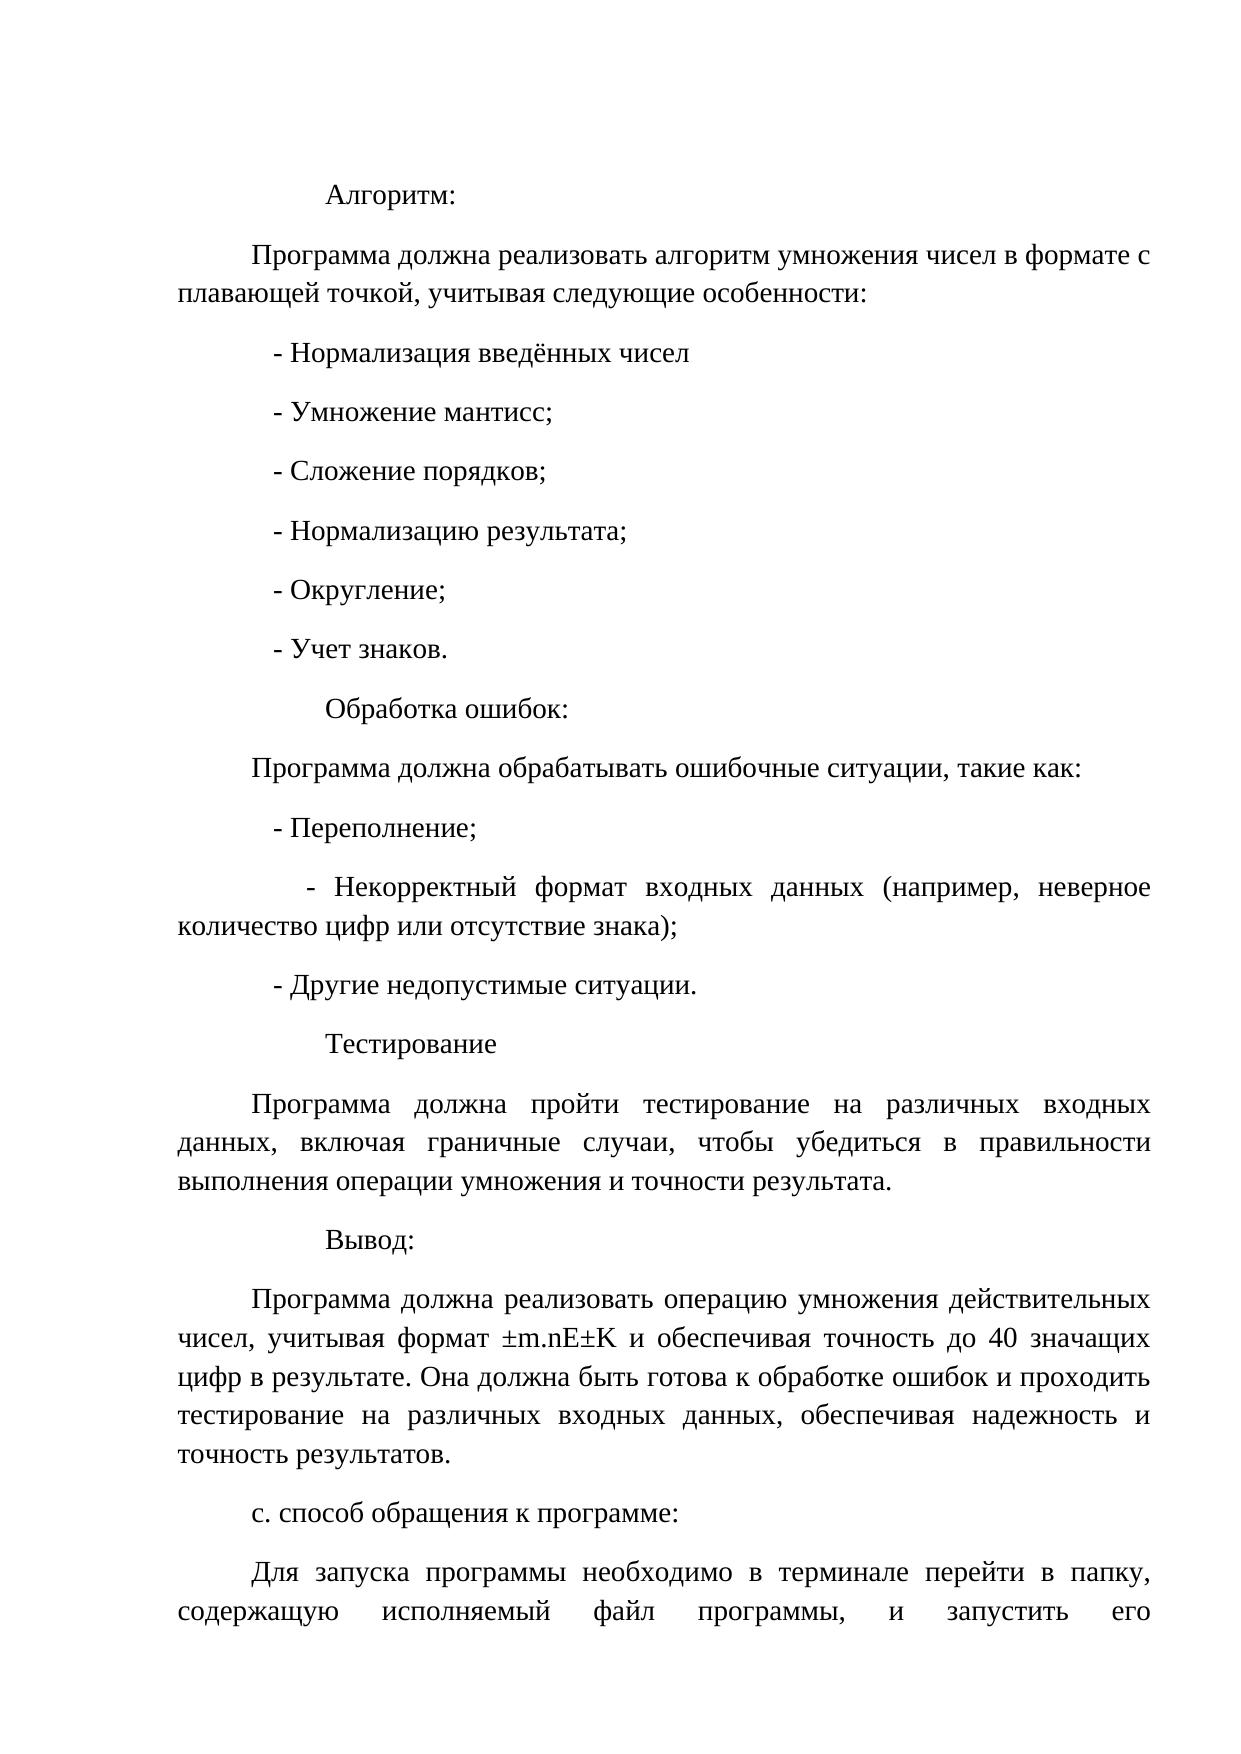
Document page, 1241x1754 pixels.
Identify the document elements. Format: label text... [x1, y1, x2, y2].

text - Округление; [177, 572, 1152, 606]
text c. способ обращения к программе: [177, 1495, 1152, 1529]
text Программа должна обрабатывать ошибочные ситуации, такие как: [177, 750, 1152, 784]
text Алгоритм: [251, 177, 1152, 211]
text - Некорректный формат входных данных (например, неверное количество цифр или отсутствие знака); [177, 869, 1152, 941]
text Обработка ошибок: [251, 691, 1152, 724]
text Программа должна пройти тестирование на различных входных данных, включая граничные случаи, чтобы убедиться в правильности выполнения операции умножения и точности результата. [177, 1086, 1152, 1196]
text - Другие недопустимые ситуации. [177, 967, 1152, 1001]
text - Сложение порядков; [177, 453, 1152, 487]
text Тестирование [251, 1026, 1152, 1060]
text - Умножение мантисс; [177, 394, 1152, 428]
text Вывод: [251, 1222, 1152, 1256]
text - Переполнение; [177, 810, 1152, 843]
text Программа должна реализовать алгоритм умножения чисел в формате с плавающей точкой, учитывая следующие особенности: [177, 237, 1152, 309]
text - Нормализация введённых чисел [251, 335, 1152, 368]
text - Учет знаков. [177, 632, 1152, 665]
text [177, 1554, 1152, 1627]
text Программа должна реализовать операцию умножения действительных чисел, учитывая формат ±m.nE±K и обеспечивая точность до 40 значащих цифр в результате. Она должна быть готова к обработке ошибок и проходить тестирование на различных входных данных, обеспечивая надежность и точность результатов. [177, 1282, 1152, 1469]
text - Нормализацию результата; [177, 513, 1152, 546]
